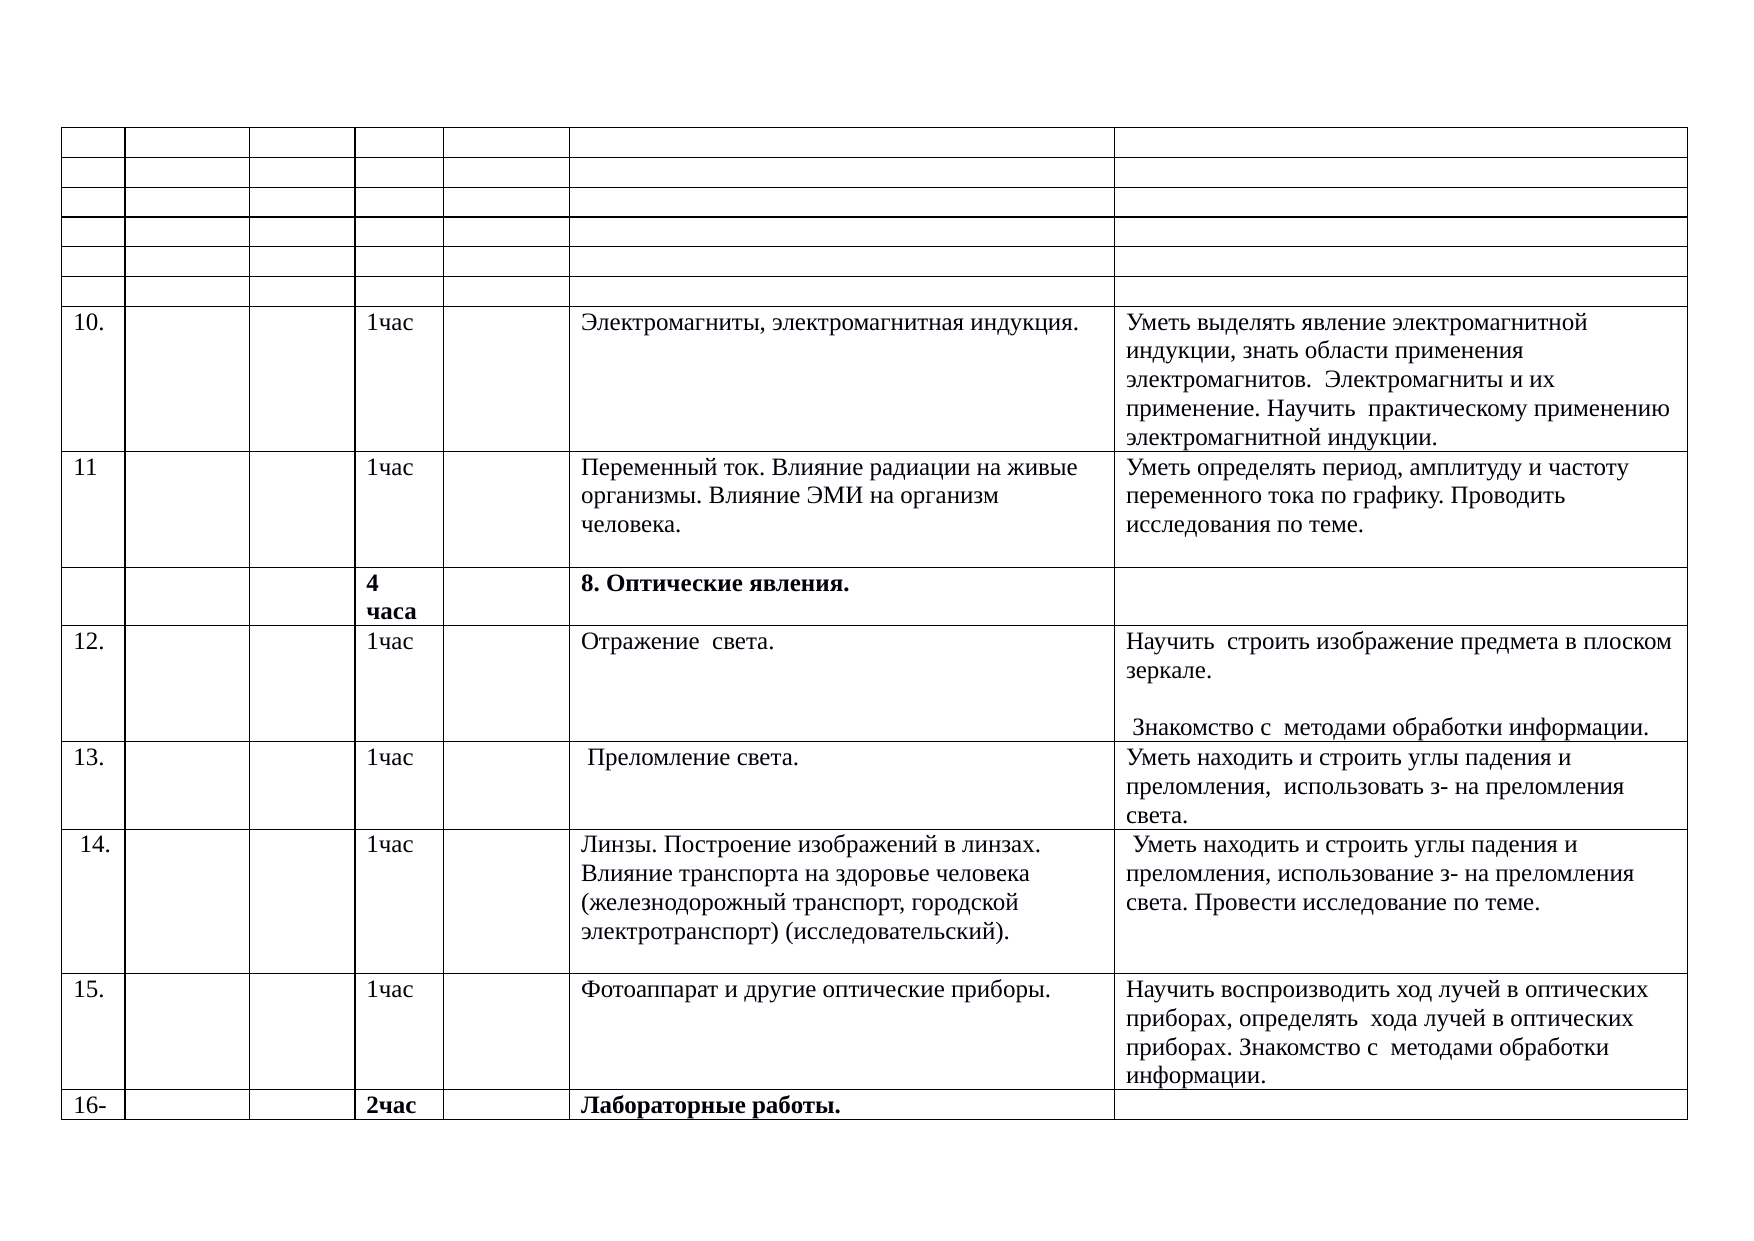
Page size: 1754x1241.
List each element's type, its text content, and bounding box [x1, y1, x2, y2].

table_cell 1час [356, 626, 443, 741]
table_cell [432, 247, 443, 276]
table_cell [1676, 277, 1687, 306]
table_cell [126, 247, 136, 276]
table_cell 11 [62, 452, 124, 567]
table_cell [432, 277, 443, 306]
table_cell [444, 218, 455, 246]
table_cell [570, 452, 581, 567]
table_cell [1676, 218, 1687, 246]
table_cell [1115, 247, 1126, 276]
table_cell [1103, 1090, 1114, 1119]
table_cell [250, 218, 260, 246]
table_cell [62, 158, 73, 187]
table_cell [238, 188, 249, 216]
table_cell [114, 188, 124, 216]
table_cell [1115, 128, 1126, 157]
table_cell [444, 452, 569, 567]
table_cell 1час [356, 830, 443, 973]
table_cell [126, 218, 136, 246]
table_cell [238, 247, 249, 276]
table_cell [114, 247, 124, 276]
table_cell [570, 218, 581, 246]
table_cell [62, 568, 124, 625]
table_cell [250, 626, 354, 741]
table_cell [558, 277, 569, 306]
table_cell [1115, 568, 1687, 625]
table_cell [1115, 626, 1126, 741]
table_cell [444, 188, 455, 216]
table_cell 1час [356, 307, 443, 451]
table_cell [444, 128, 455, 157]
table_cell [444, 158, 455, 187]
table_cell [444, 626, 569, 741]
table_cell [1103, 218, 1114, 246]
table_cell [126, 626, 249, 741]
table_cell [250, 307, 354, 451]
table_cell [250, 1090, 260, 1119]
table_cell [1676, 158, 1687, 187]
table_cell 12. [62, 626, 124, 741]
table_cell [356, 218, 366, 246]
table_cell [1103, 158, 1114, 187]
table_cell 14. [62, 830, 124, 973]
table_cell [344, 128, 354, 157]
table_cell [570, 277, 581, 306]
table_cell [344, 158, 354, 187]
table_cell [344, 277, 354, 306]
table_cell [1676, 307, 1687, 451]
table_cell [238, 277, 249, 306]
table_cell [432, 128, 443, 157]
table_cell [1676, 128, 1687, 157]
table_cell [114, 158, 124, 187]
table_cell [238, 218, 249, 246]
table_cell [1103, 277, 1114, 306]
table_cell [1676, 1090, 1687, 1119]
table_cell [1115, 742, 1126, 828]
table_cell [444, 568, 569, 625]
table_cell [1115, 188, 1126, 216]
table_cell [356, 128, 366, 157]
table_cell [444, 742, 569, 828]
table_cell [250, 277, 260, 306]
table_cell [126, 568, 249, 625]
table_cell [238, 128, 249, 157]
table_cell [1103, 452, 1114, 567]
table_cell [250, 247, 260, 276]
table_cell [558, 128, 569, 157]
table_cell [558, 188, 569, 216]
table_cell [250, 158, 260, 187]
table_cell Уметь находить и строить углы падения и преломления, использование з- на преломления света. Провести исследование по теме. [1115, 830, 1687, 973]
table_cell [1115, 277, 1126, 306]
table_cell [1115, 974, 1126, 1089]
table_cell 10. [62, 307, 124, 451]
table_cell [1103, 188, 1114, 216]
table_cell [1103, 247, 1114, 276]
table_cell [250, 830, 354, 973]
table_cell [444, 974, 569, 1089]
table_cell [444, 247, 455, 276]
table_cell Уметь определять период, амплитуду и частоту переменного тока по графику. Проводить исследования по теме. [1115, 452, 1687, 567]
table_cell [1115, 218, 1126, 246]
table_cell Отражение света. [570, 626, 1114, 741]
table_cell [558, 247, 569, 276]
table_cell [126, 277, 136, 306]
table_cell [62, 277, 73, 306]
table_cell 13. [62, 742, 124, 828]
table_cell [62, 218, 73, 246]
table_cell [558, 1090, 569, 1119]
table_cell [250, 742, 354, 828]
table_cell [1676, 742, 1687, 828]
table_cell [126, 188, 136, 216]
table_cell 1час [356, 974, 443, 1089]
table_cell [62, 188, 73, 216]
table_cell [570, 158, 581, 187]
table_cell [114, 128, 124, 157]
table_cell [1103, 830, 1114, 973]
table_cell [444, 307, 569, 451]
table_cell [114, 218, 124, 246]
table_cell 1час [356, 452, 443, 567]
table_cell Электромагниты, электромагнитная индукция. [570, 307, 1114, 451]
table_cell [356, 188, 366, 216]
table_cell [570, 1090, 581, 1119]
table_cell [126, 452, 249, 567]
table_cell [238, 158, 249, 187]
table_cell 1час [356, 742, 443, 828]
table_cell [238, 1090, 249, 1119]
table_cell [570, 188, 581, 216]
table_cell [432, 218, 443, 246]
table_cell [126, 742, 249, 828]
table_cell [344, 1090, 354, 1119]
table_cell [126, 158, 136, 187]
table_cell [444, 1090, 455, 1119]
table_cell [356, 158, 366, 187]
table_cell [570, 247, 581, 276]
table_cell [250, 452, 354, 567]
table_cell [356, 277, 366, 306]
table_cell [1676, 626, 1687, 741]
table_cell [344, 188, 354, 216]
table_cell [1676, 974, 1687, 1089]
table_cell [356, 247, 366, 276]
table_cell [126, 1090, 136, 1119]
table_cell [1676, 247, 1687, 276]
table_cell [126, 307, 249, 451]
table_cell [570, 128, 581, 157]
table_cell [126, 974, 249, 1089]
table_cell [126, 128, 136, 157]
table_cell [432, 188, 443, 216]
table_cell [1115, 158, 1126, 187]
table_cell Фотоаппарат и другие оптические приборы. [570, 974, 1114, 1089]
table_cell [250, 568, 354, 625]
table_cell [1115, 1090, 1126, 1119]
table_cell [62, 128, 73, 157]
table_cell [432, 158, 443, 187]
table_cell [1103, 128, 1114, 157]
table_cell [344, 218, 354, 246]
table_cell 15. [62, 974, 124, 1089]
table_cell [250, 974, 354, 1089]
table_cell [444, 277, 455, 306]
table_cell [558, 218, 569, 246]
table_cell [62, 247, 73, 276]
table_cell Преломление света. [570, 742, 1114, 828]
table_cell [1676, 188, 1687, 216]
table_cell [344, 247, 354, 276]
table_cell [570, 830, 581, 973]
table_cell [558, 158, 569, 187]
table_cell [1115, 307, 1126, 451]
table_cell [114, 277, 124, 306]
table_cell [250, 188, 260, 216]
table_cell [126, 830, 249, 973]
table_cell [250, 128, 260, 157]
table_cell [444, 830, 569, 973]
